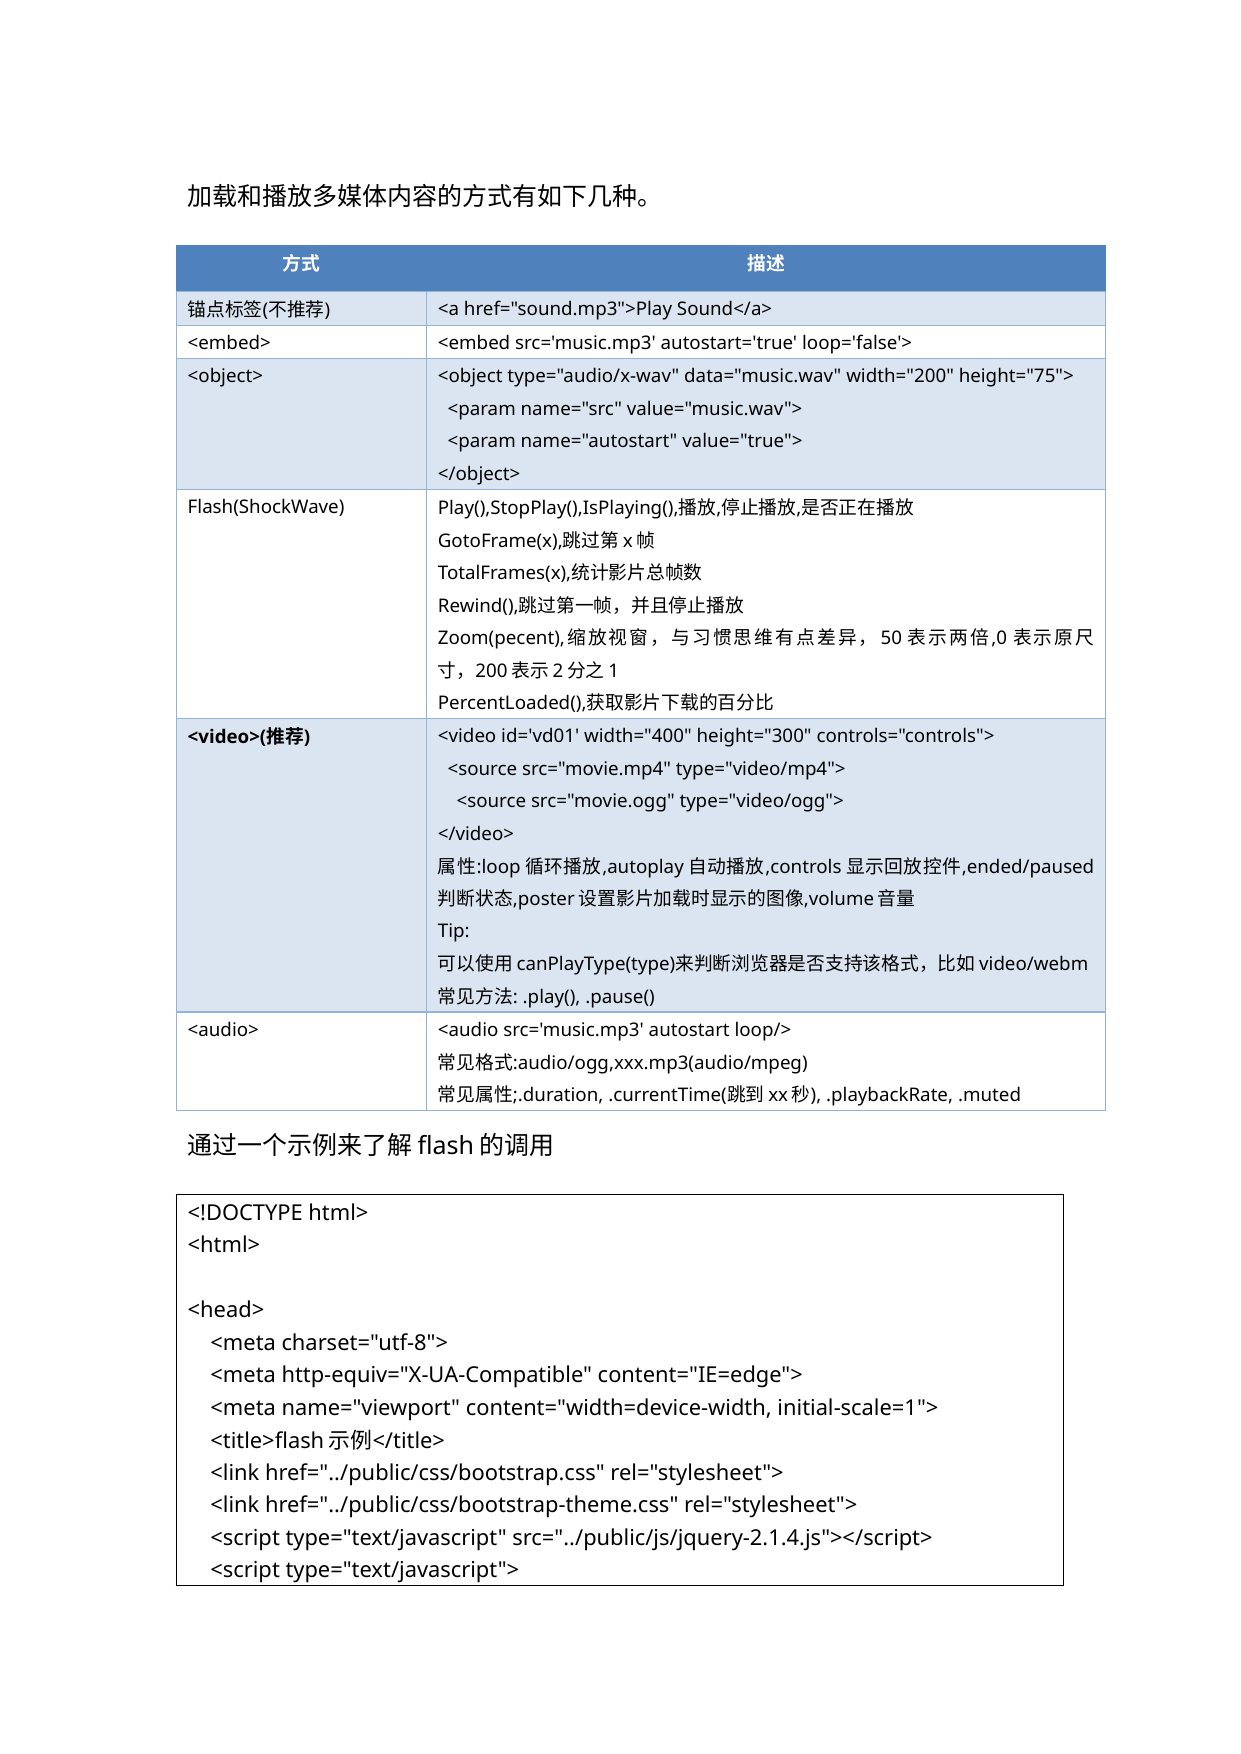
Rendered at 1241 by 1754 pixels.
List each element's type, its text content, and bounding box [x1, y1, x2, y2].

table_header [177, 1195, 1063, 1585]
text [187, 162, 1053, 227]
table_cell <object type="audio/x-wav" data="music.wav" width="200" height="75"> <param name="src" value="music.wav"> <param name="autostart" value="true"> </object> [427, 359, 1105, 489]
table_header 描述 [427, 246, 1105, 291]
table_header 方式 [177, 246, 426, 291]
table_cell Play(),StopPlay(),IsPlaying(),播放,停止播放,是否正在播放 GotoFrame(x),跳过第x帧 TotalFrames(x),统计影片总帧数 Rewind(),跳过第一帧，并且停止播放 Zoom(pecent),缩放视窗，与习惯思维有点差异，50表示两倍,0表示原尺寸，200表示2分之1 PercentLoaded(),获取影片下载的百分比 [427, 490, 1105, 718]
table_cell <object> [177, 359, 426, 489]
table_cell <embed> [177, 326, 426, 358]
table_cell <video>(推荐) [177, 719, 426, 1011]
table_cell <audio src='music.mp3' autostart loop/> 常见格式:audio/ogg,xxx.mp3(audio/mpeg) 常见属性;.duration, .currentTime(跳到xx秒), .playbackRate, .muted [427, 1013, 1105, 1110]
table_cell <a href="sound.mp3">Play Sound</a> [427, 292, 1105, 325]
text 通过一个示例来了解flash的调用 [187, 1111, 1053, 1176]
table_cell <embed src='music.mp3' autostart='true' loop='false'> [427, 326, 1105, 358]
table_cell 锚点标签(不推荐) [177, 292, 426, 325]
table_cell Flash(ShockWave) [177, 490, 426, 718]
table_cell <video id='vd01' width="400" height="300" controls="controls"> <source src="movie.mp4" type="video/mp4"> <source src="movie.ogg" type="video/ogg"> </video> 属性:loop循环播放,autoplay自动播放,controls显示回放控件,ended/paused判断状态,poster设置影片加载时显示的图像,volume音量 Tip: 可以使用canPlayType(type)来判断浏览器是否支持该格式，比如video/webm 常见方法: .play(), .pause() [427, 719, 1105, 1011]
table_cell <audio> [177, 1013, 426, 1110]
